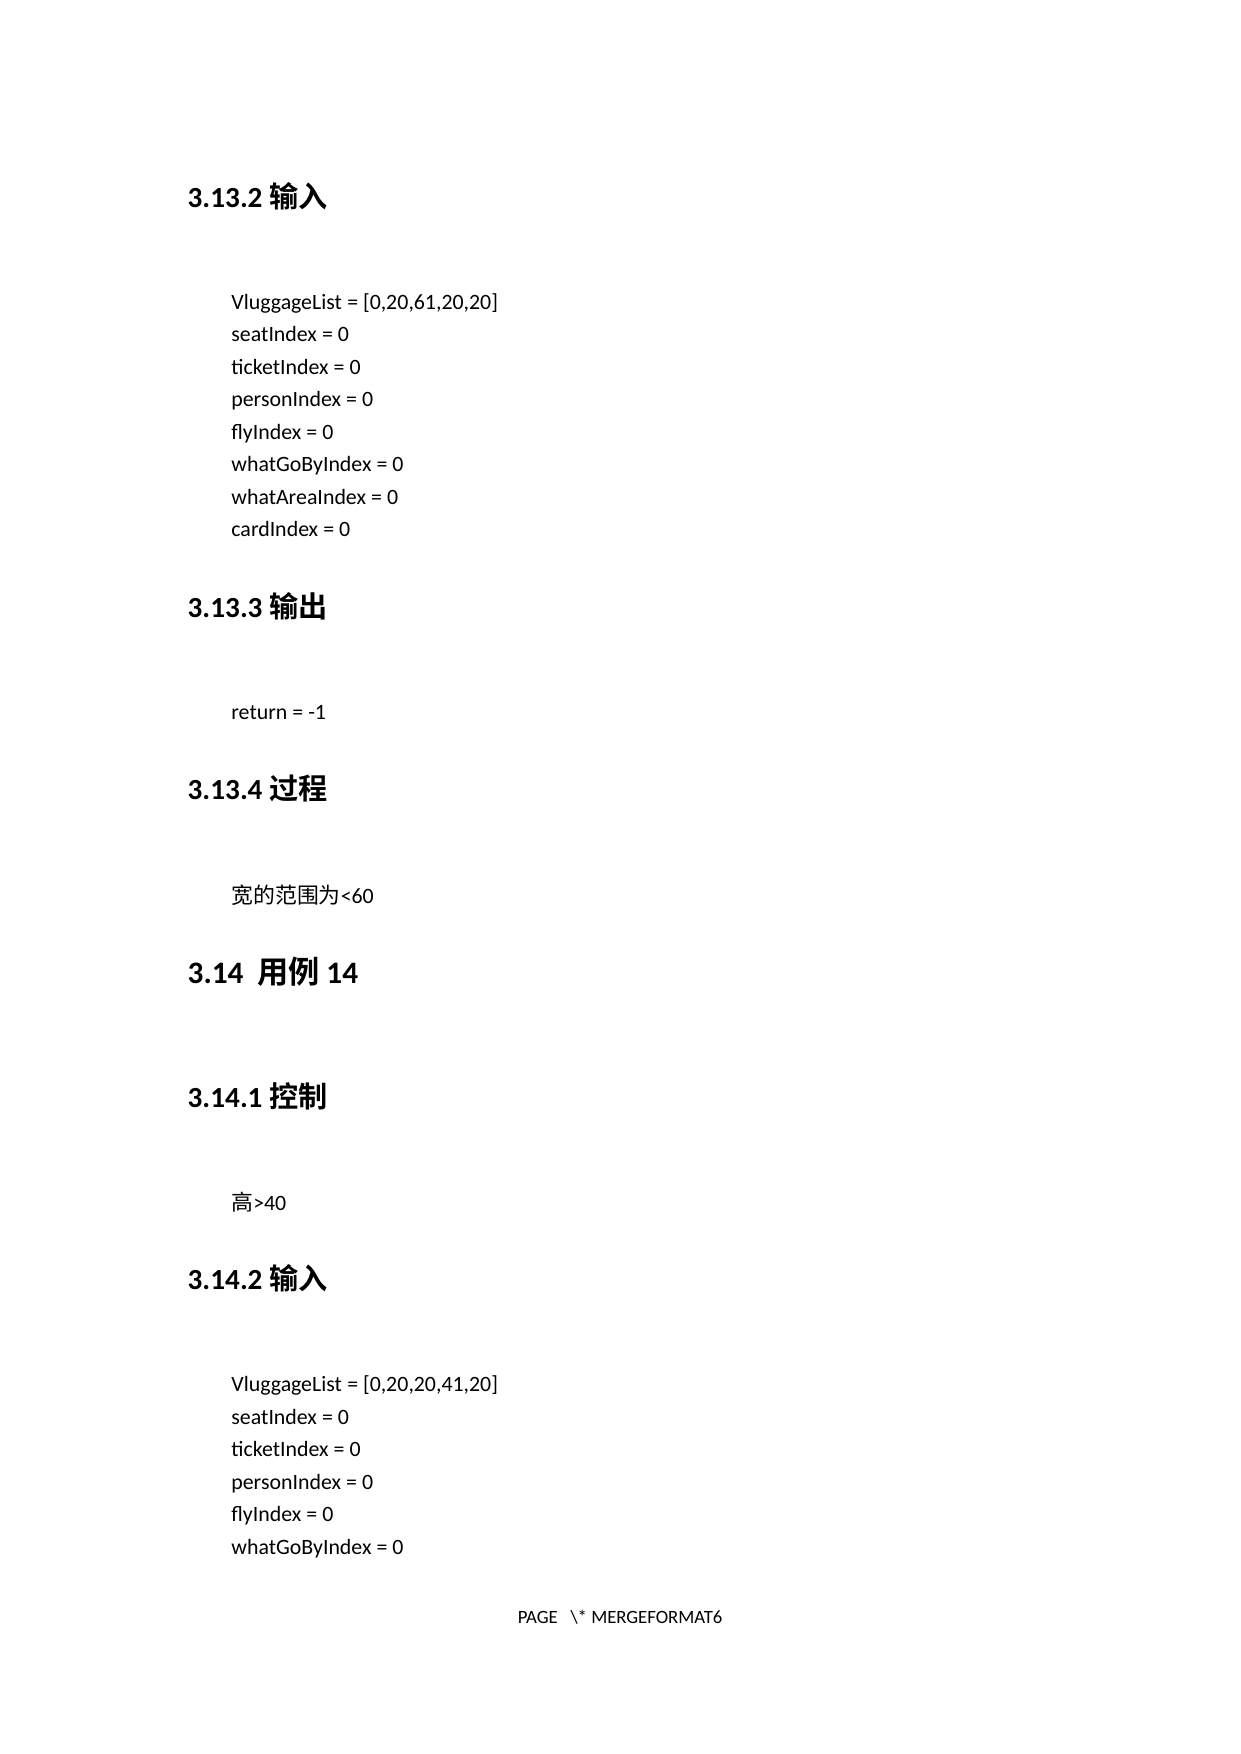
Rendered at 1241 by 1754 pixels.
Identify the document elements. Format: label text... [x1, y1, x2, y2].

subtitle 3.13.4 过程 [187, 754, 1053, 819]
text seatIndex = 0 [187, 317, 1053, 350]
subtitle 3.14 用例14 [187, 937, 1053, 1002]
text personIndex = 0 [187, 382, 1053, 415]
text VluggageList = [0,20,61,20,20] [187, 285, 1053, 317]
subtitle 3.14.2 输入 [187, 1244, 1053, 1309]
text personIndex = 0 [187, 1465, 1053, 1497]
text flyIndex = 0 [187, 1497, 1053, 1530]
text flyIndex = 0 [187, 415, 1053, 447]
text return = -1 [187, 695, 1053, 727]
text whatGoByIndex = 0 [187, 447, 1053, 480]
text 宽的范围为<60 [187, 877, 1053, 910]
text seatIndex = 0 [187, 1400, 1053, 1432]
text 高>40 [187, 1185, 1053, 1217]
text VluggageList = [0,20,20,41,20] [187, 1367, 1053, 1400]
text cardIndex = 0 [187, 512, 1053, 545]
subtitle 3.13.2 输入 [187, 162, 1053, 227]
text ticketIndex = 0 [187, 350, 1053, 382]
text whatGoByIndex = 0 [187, 1530, 1053, 1562]
subtitle 3.14.1 控制 [187, 1062, 1053, 1127]
subtitle 3.13.3 输出 [187, 572, 1053, 637]
text whatAreaIndex = 0 [187, 480, 1053, 512]
text ticketIndex = 0 [187, 1432, 1053, 1465]
